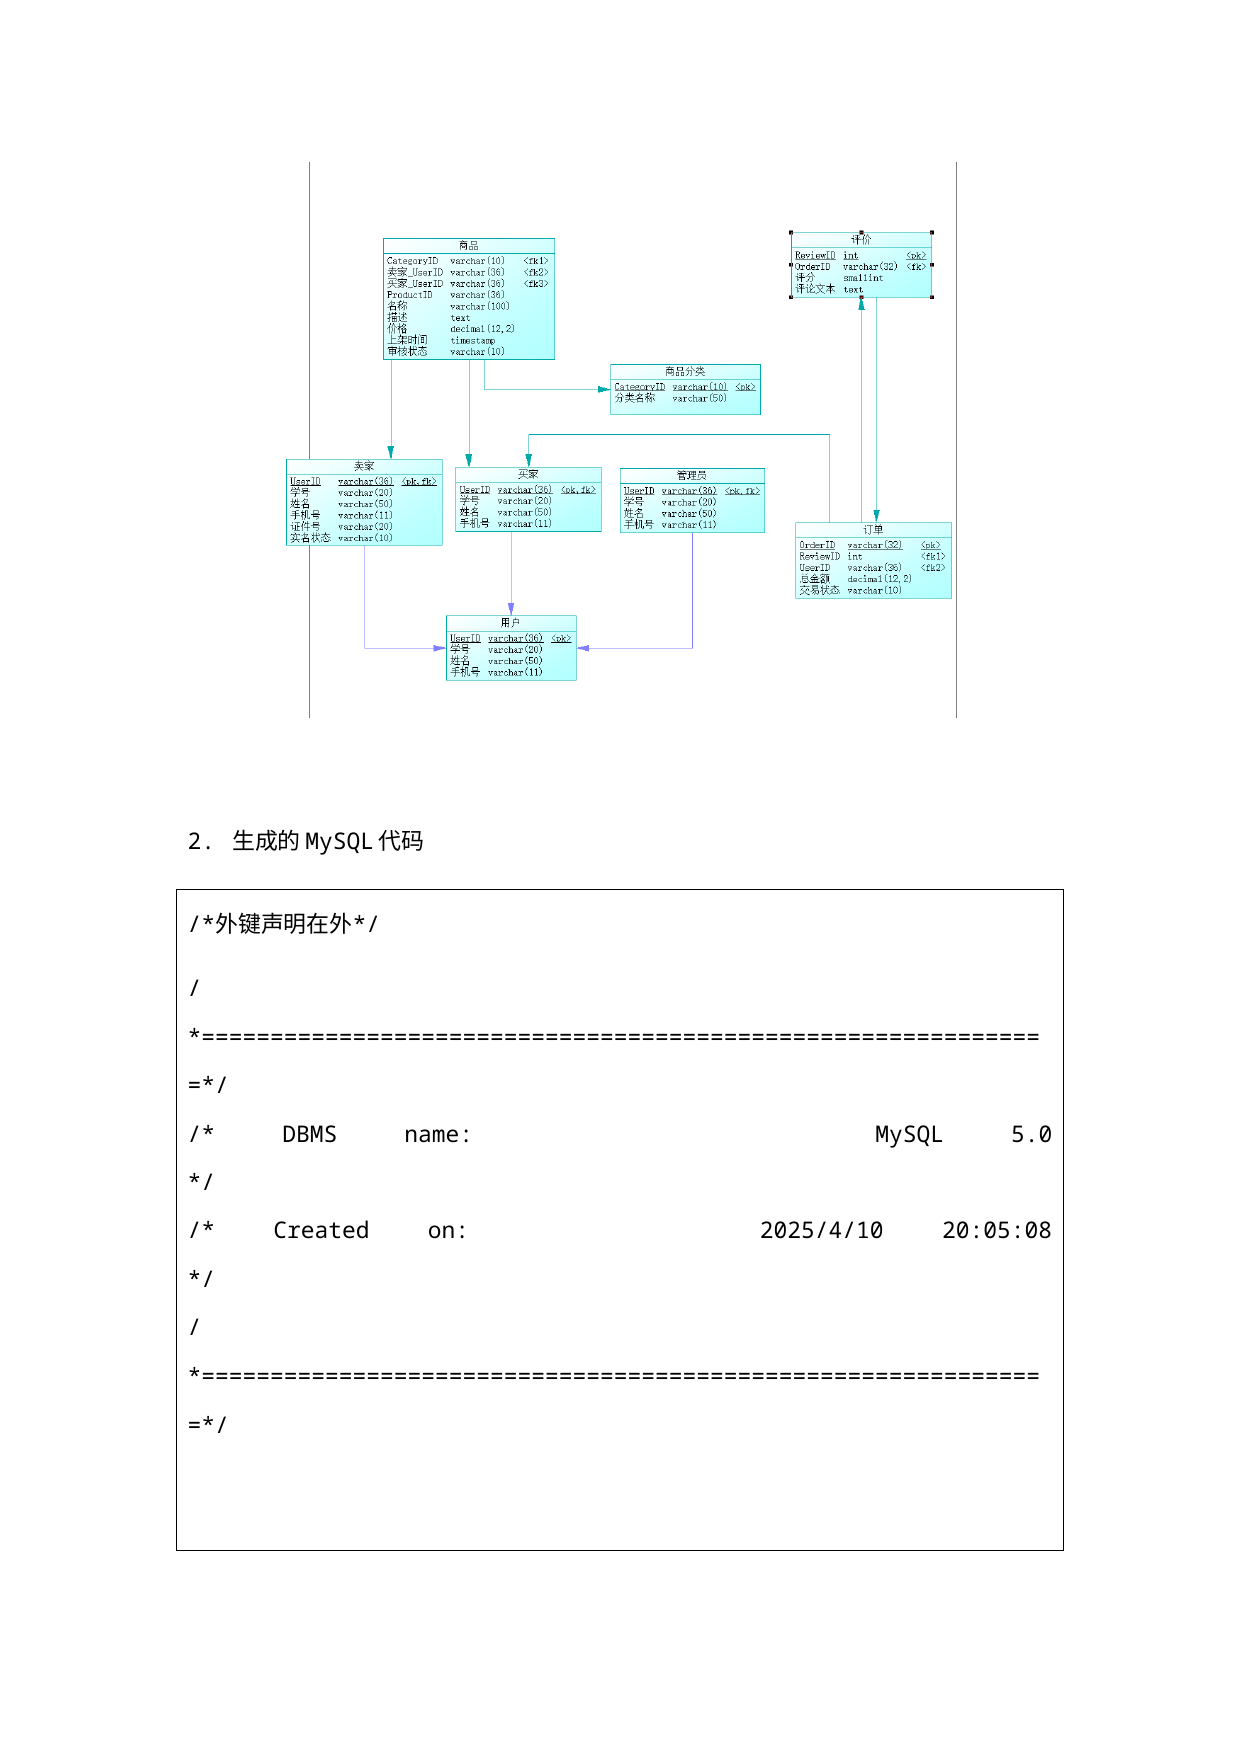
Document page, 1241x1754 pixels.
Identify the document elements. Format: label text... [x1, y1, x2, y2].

picture [274, 162, 967, 718]
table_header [177, 890, 1063, 1550]
list 生成的MySQL代码 [187, 807, 1053, 872]
